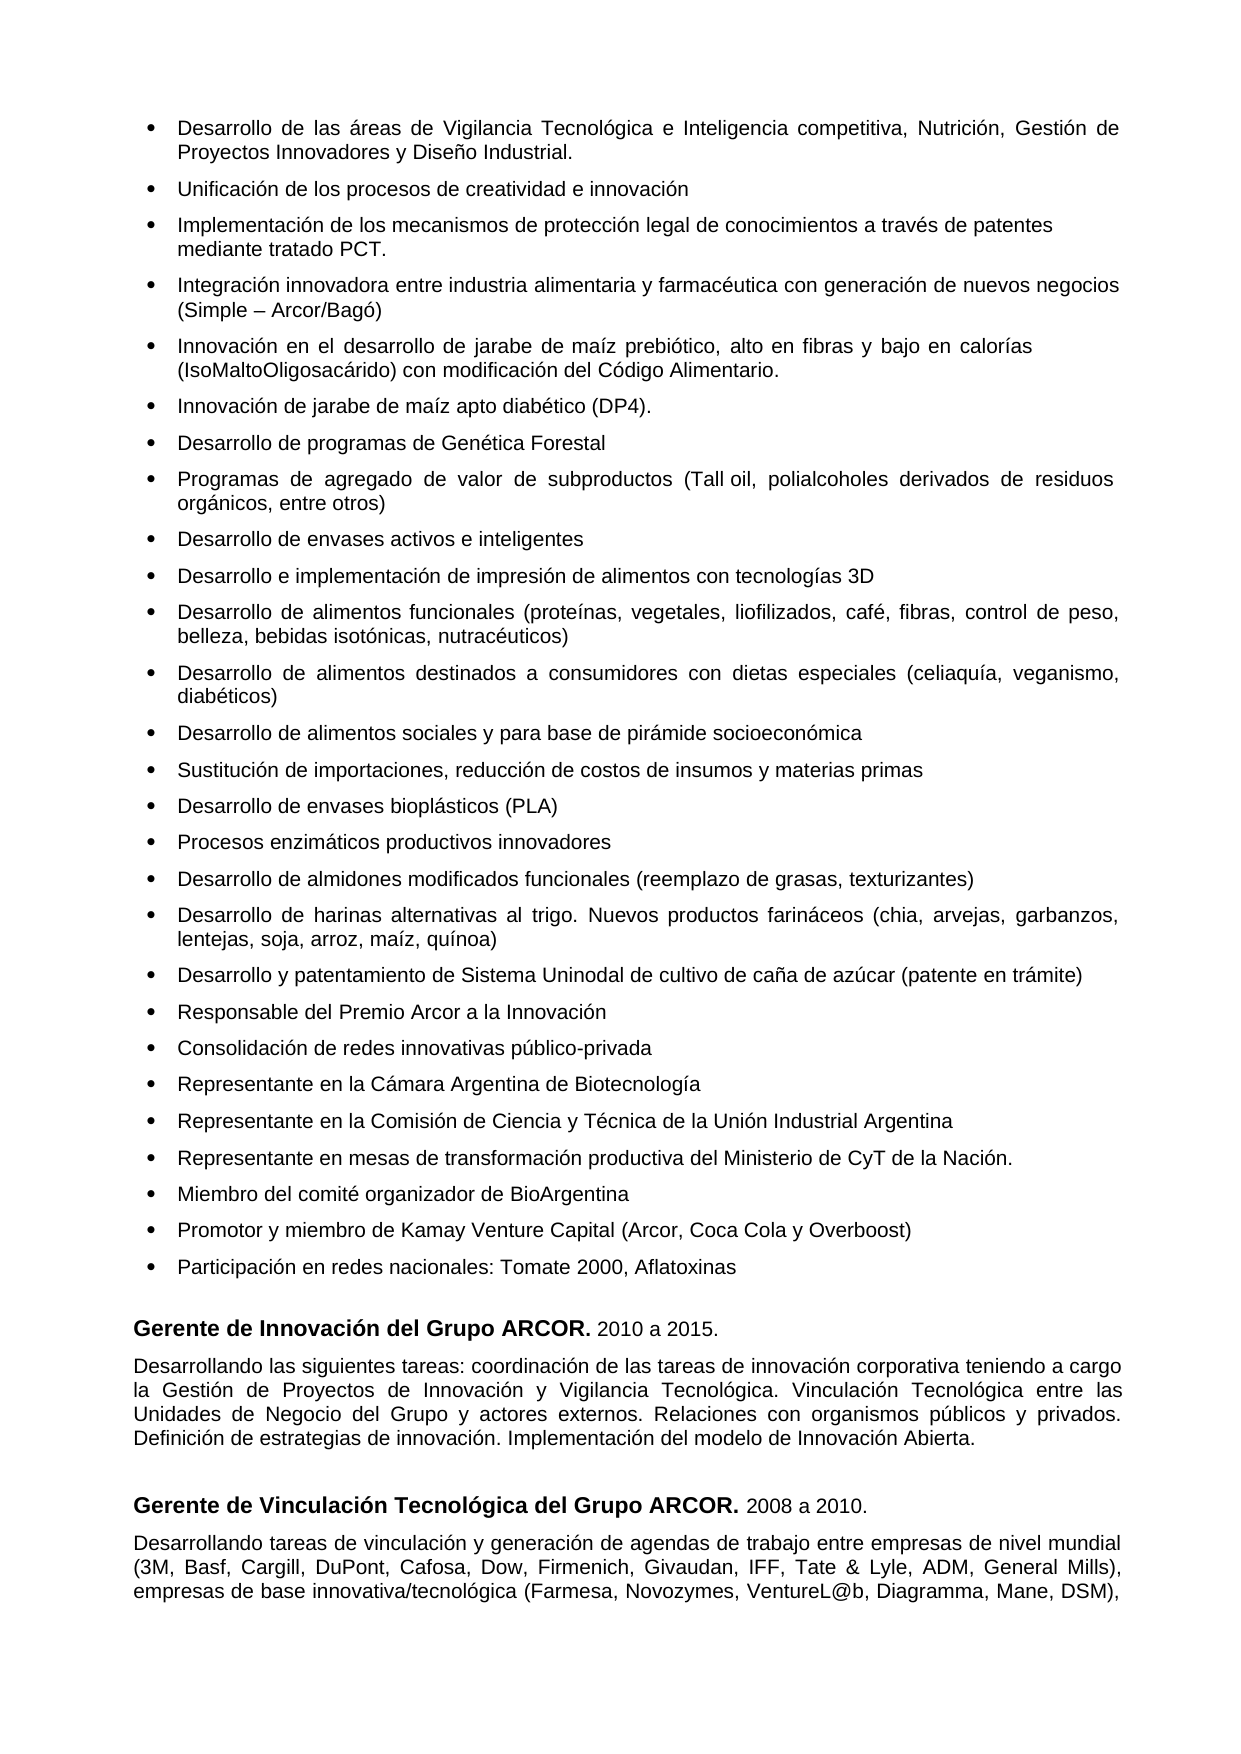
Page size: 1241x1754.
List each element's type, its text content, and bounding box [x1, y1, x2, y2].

list Representante en mesas de transformación productiva del Ministerio de CyT de la Nación. [147, 1145, 1201, 1169]
list Programas de agregado de valor de subproductos (Tall oil, polialcoholes derivados de residuos orgánicos, entre otros) [147, 467, 1122, 515]
list Integración innovadora entre industria alimentaria y farmacéutica con generación de nuevos negocios (Simple – Arcor/Bagó) [147, 273, 1123, 321]
list Desarrollo de almidones modificados funcionales (reemplazo de grasas, texturizantes) [147, 866, 1201, 891]
list Representante en la Cámara Argentina de Biotecnología [147, 1072, 1201, 1096]
list Desarrollo de envases bioplásticos (PLA) [147, 793, 1201, 817]
list Innovación de jarabe de maíz apto diabético (DP4). [147, 394, 1201, 418]
list Desarrollo y patentamiento de Sistema Uninodal de cultivo de caña de azúcar (patente en trámite) [147, 963, 1201, 987]
list Desarrollo de alimentos funcionales (proteínas, vegetales, liofilizados, café, fibras, control de peso, belleza, bebidas isotónicas, nutracéuticos) [147, 600, 1122, 648]
list Consolidación de redes innovativas público-privada [147, 1036, 1201, 1060]
list Miembro del comité organizador de BioArgentina [147, 1182, 1201, 1206]
list Innovación en el desarrollo de jarabe de maíz prebiótico, alto en fibras y bajo en calorías (IsoMaltoOligosacárido) con modificación del Código Alimentario. [147, 334, 1122, 382]
list Desarrollo de programas de Genética Forestal [147, 431, 1201, 454]
list Representante en la Comisión de Ciencia y Técnica de la Unión Industrial Argentina [147, 1109, 1201, 1133]
list Desarrollo de alimentos sociales y para base de pirámide socioeconómica [147, 721, 1201, 745]
list Desarrollo de envases activos e inteligentes [147, 527, 1201, 551]
text Desarrollando tareas de vinculación y generación de agendas de trabajo entre empresas de nivel mundial (3M, Basf, Cargill, DuPont, Cafosa, Dow, Firmenich, Givaudan, IFF, Tate & Lyle, ADM, General Mills), empresas de base innovativa/tecnológica (Farmesa, Novozymes, VentureL@b, Diagramma, Mane, DSM), [133, 1531, 1123, 1603]
list Sustitución de importaciones, reducción de costos de insumos y materias primas [147, 757, 1201, 781]
list Implementación de los mecanismos de protección legal de conocimientos a través de patentes mediante tratado PCT. [147, 213, 1122, 261]
list Participación en redes nacionales: Tomate 2000, Aflatoxinas [147, 1254, 1201, 1279]
text Gerente de Innovación del Grupo ARCOR. 2010 a 2015. [133, 1314, 1201, 1341]
list Desarrollo de harinas alternativas al trigo. Nuevos productos farináceos (chia, arvejas, garbanzos, lentejas, soja, arroz, maíz, quínoa) [147, 903, 1121, 951]
list Unificación de los procesos de creatividad e innovación [147, 177, 1201, 201]
list Desarrollo de alimentos destinados a consumidores con dietas especiales (celiaquía, veganismo, diabéticos) [147, 660, 1123, 708]
list Desarrollo de las áreas de Vigilancia Tecnológica e Inteligencia competitiva, Nutrición, Gestión de Proyectos Innovadores y Diseño Industrial. [147, 116, 1122, 164]
list Procesos enzimáticos productivos innovadores [147, 830, 1201, 854]
list Responsable del Premio Arcor a la Innovación [147, 1000, 1201, 1024]
subtitle Gerente de Vinculación Tecnológica del Grupo ARCOR. 2008 a 2010. [133, 1492, 1201, 1518]
text Desarrollando las siguientes tareas: coordinación de las tareas de innovación corporativa teniendo a cargo la Gestión de Proyectos de Innovación y Vigilancia Tecnológica. Vinculación Tecnológica entre las Unidades de Negocio del Grupo y actores externos. Relaciones con organismos públicos y privados. Definición de estrategias de innovación. Implementación del modelo de Innovación Abierta. [133, 1354, 1123, 1450]
list Promotor y miembro de Kamay Venture Capital (Arcor, Coca Cola y Overboost) [147, 1218, 1201, 1242]
list Desarrollo e implementación de impresión de alimentos con tecnologías 3D [147, 564, 1201, 588]
